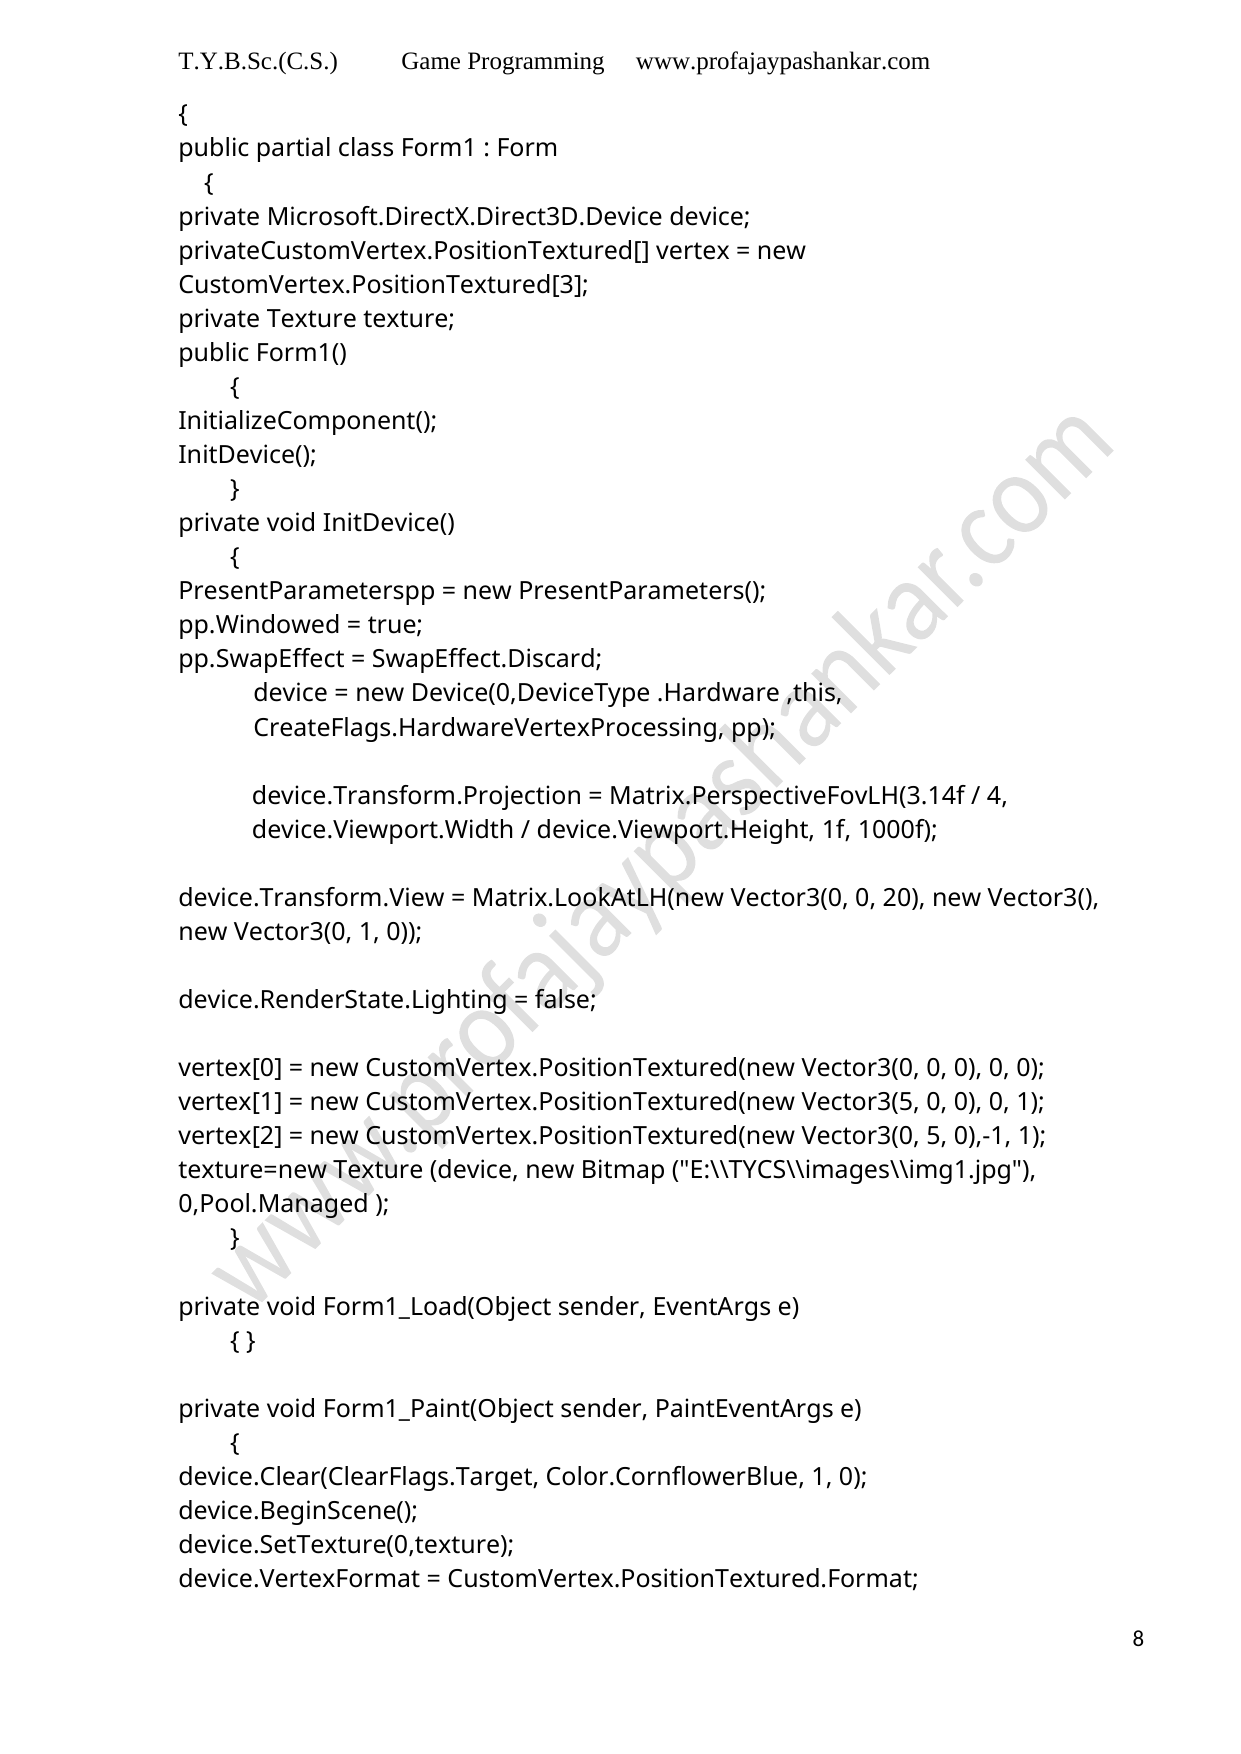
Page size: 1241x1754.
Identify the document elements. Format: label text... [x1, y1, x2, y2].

text device.Transform.Projection = Matrix.PerspectiveFovLH(3.14f / 4, device.Viewport.Width / device.Viewport.Height, 1f, 1000f); [252, 777, 1144, 845]
text pp.Windowed = true; [178, 607, 1144, 641]
text private void InitDevice() [178, 505, 1144, 539]
text private Texture texture; [178, 300, 1144, 334]
text device.RenderState.Lighting = false; [178, 982, 1144, 1016]
text { [178, 96, 1144, 130]
text { [178, 368, 1144, 403]
text InitDevice(); [178, 437, 1144, 471]
text texture=new Texture (device, new Bitmap ("E:\\TYCS\\images\\img1.jpg"), 0,Pool.Managed ); [178, 1152, 1144, 1220]
text device.Transform.View = Matrix.LookAtLH(new Vector3(0, 0, 20), new Vector3(), [178, 879, 1144, 913]
text pp.SwapEffect = SwapEffect.Discard; [178, 641, 1144, 675]
text } [178, 1220, 1144, 1254]
text privateCustomVertex.PositionTextured[] vertex = new CustomVertex.PositionTextured[3]; [178, 232, 1144, 300]
text { } [178, 1322, 1144, 1356]
text device.BeginScene(); [178, 1493, 1144, 1527]
text { [178, 164, 1144, 198]
text PresentParameterspp = new PresentParameters(); [178, 573, 1144, 607]
text vertex[2] = new CustomVertex.PositionTextured(new Vector3(0, 5, 0),-1, 1); [178, 1118, 1144, 1152]
text vertex[0] = new CustomVertex.PositionTextured(new Vector3(0, 0, 0), 0, 0); [178, 1050, 1144, 1084]
text InitializeComponent(); [178, 403, 1144, 437]
text device.Clear(ClearFlags.Target, Color.CornflowerBlue, 1, 0); [178, 1458, 1144, 1493]
text private void Form1_Load(Object sender, EventArgs e) [178, 1288, 1144, 1322]
text { [178, 539, 1144, 573]
text public Form1() [178, 334, 1144, 368]
text device.SetTexture(0,texture); [178, 1527, 1144, 1561]
text public partial class Form1 : Form [178, 130, 1144, 164]
text private void Form1_Paint(Object sender, PaintEventArgs e) [178, 1390, 1144, 1424]
text new Vector3(0, 1, 0)); [178, 913, 1144, 948]
text device.VertexFormat = CustomVertex.PositionTextured.Format; [178, 1561, 1144, 1595]
text vertex[1] = new CustomVertex.PositionTextured(new Vector3(5, 0, 0), 0, 1); [178, 1084, 1144, 1118]
text { [178, 1424, 1144, 1458]
text private Microsoft.DirectX.Direct3D.Device device; [178, 198, 1144, 232]
text } [178, 471, 1144, 505]
text device = new Device(0,DeviceType .Hardware ,this, CreateFlags.HardwareVertexProcessing, pp); [253, 675, 1144, 743]
